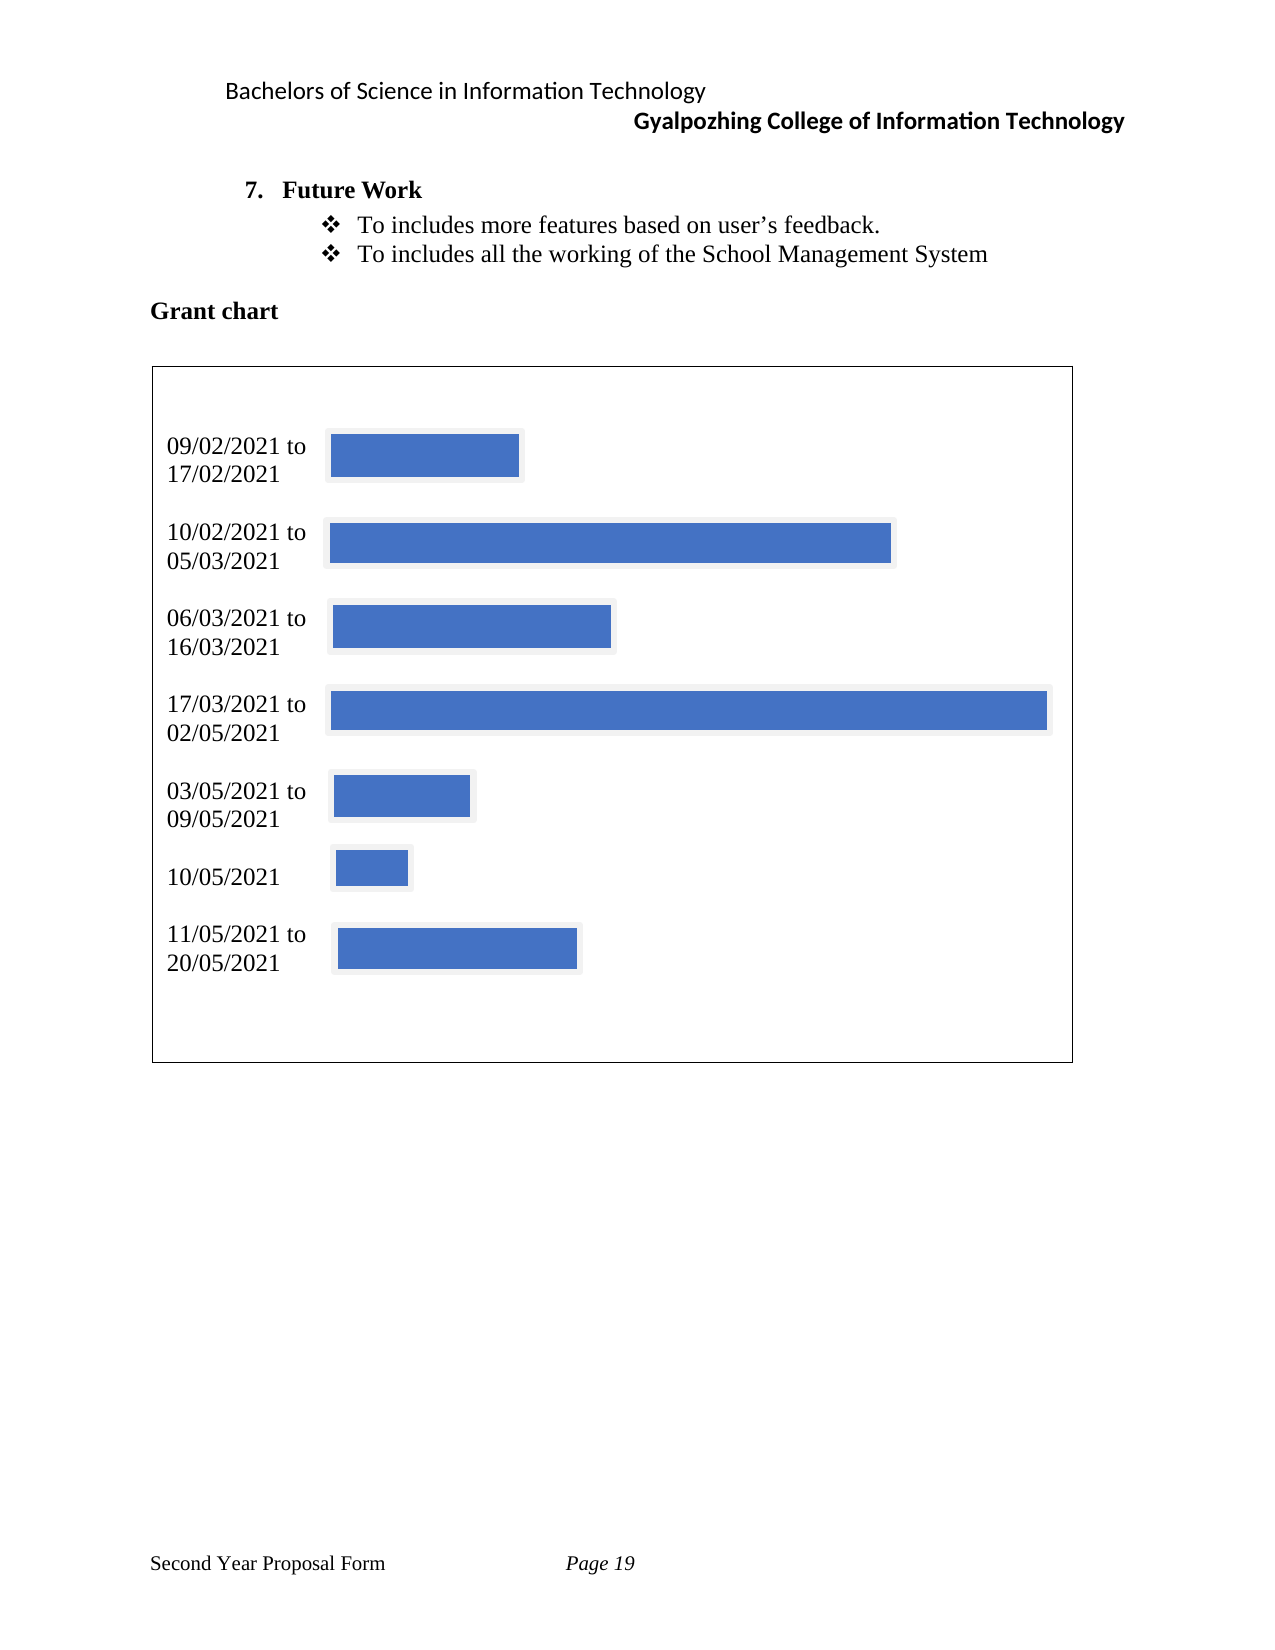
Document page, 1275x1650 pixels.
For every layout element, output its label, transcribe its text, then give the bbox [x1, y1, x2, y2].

text Grant chart [150, 296, 1125, 325]
subtitle Future Work [244, 175, 1125, 204]
list To includes more features based on user’s feedback. [319, 210, 1125, 239]
list To includes all the working of the School Management System [319, 239, 1125, 267]
